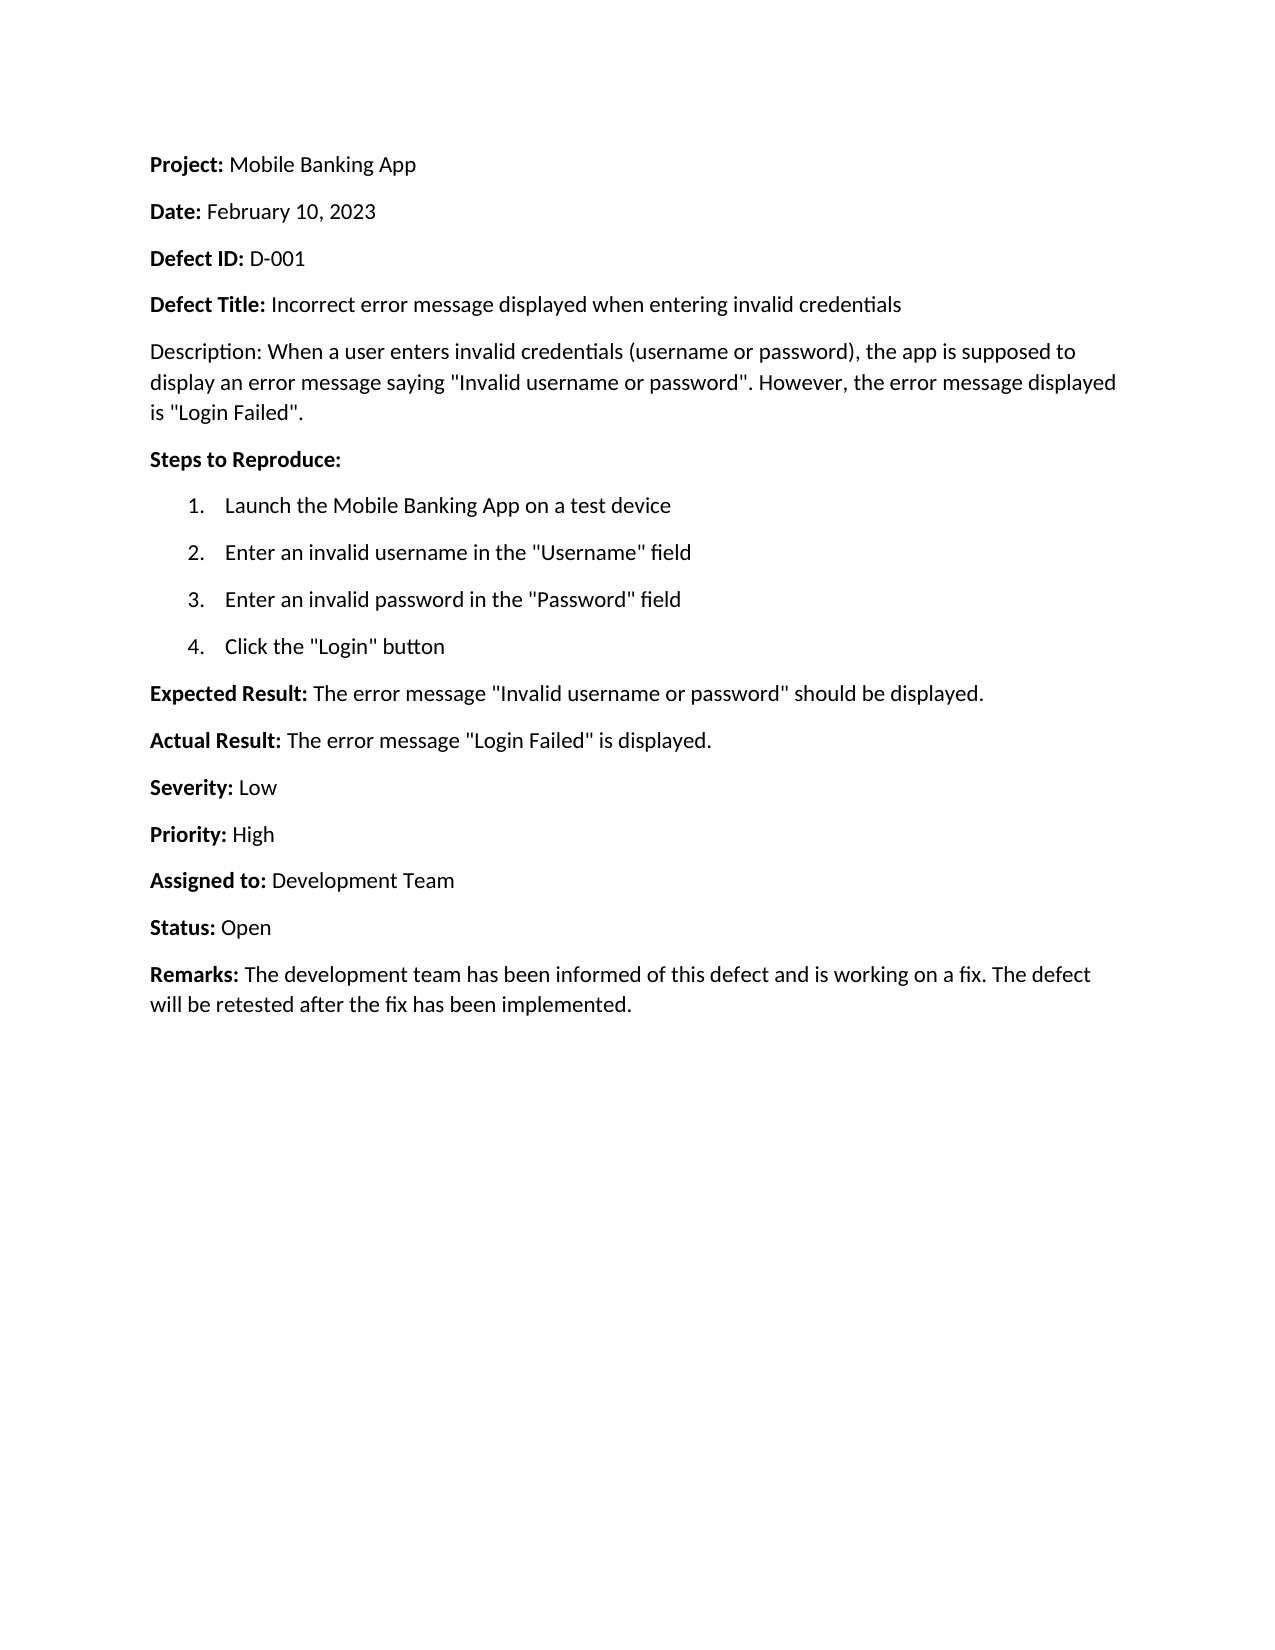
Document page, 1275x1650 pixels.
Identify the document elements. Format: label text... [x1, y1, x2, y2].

text Status: Open [150, 913, 1125, 942]
text Description: When a user enters invalid credentials (username or password), the app is supposed to display an error message saying "Invalid username or password". However, the error message displayed is "Login Failed". [150, 337, 1125, 426]
text Remarks: The development team has been informed of this defect and is working on a fix. The defect will be retested after the fix has been implemented. [150, 960, 1125, 1019]
list Click the "Login" button [187, 632, 1125, 660]
text Expected Result: The error message "Invalid username or password" should be displayed. [150, 679, 1125, 707]
text Date: February 10, 2023 [150, 197, 1125, 225]
list Launch the Mobile Banking App on a test device [187, 492, 1125, 520]
text Project: Mobile Banking App [150, 150, 1125, 178]
list Enter an invalid password in the "Password" field [187, 585, 1125, 613]
text Steps to Reproduce: [150, 445, 1125, 473]
text Severity: Low [150, 773, 1125, 801]
text Assigned to: Development Team [150, 867, 1125, 895]
list Enter an invalid username in the "Username" field [187, 538, 1125, 567]
text Defect Title: Incorrect error message displayed when entering invalid credentials [150, 291, 1125, 319]
text Priority: High [150, 820, 1125, 848]
text Defect ID: D-001 [150, 244, 1125, 272]
text Actual Result: The error message "Login Failed" is displayed. [150, 726, 1125, 754]
